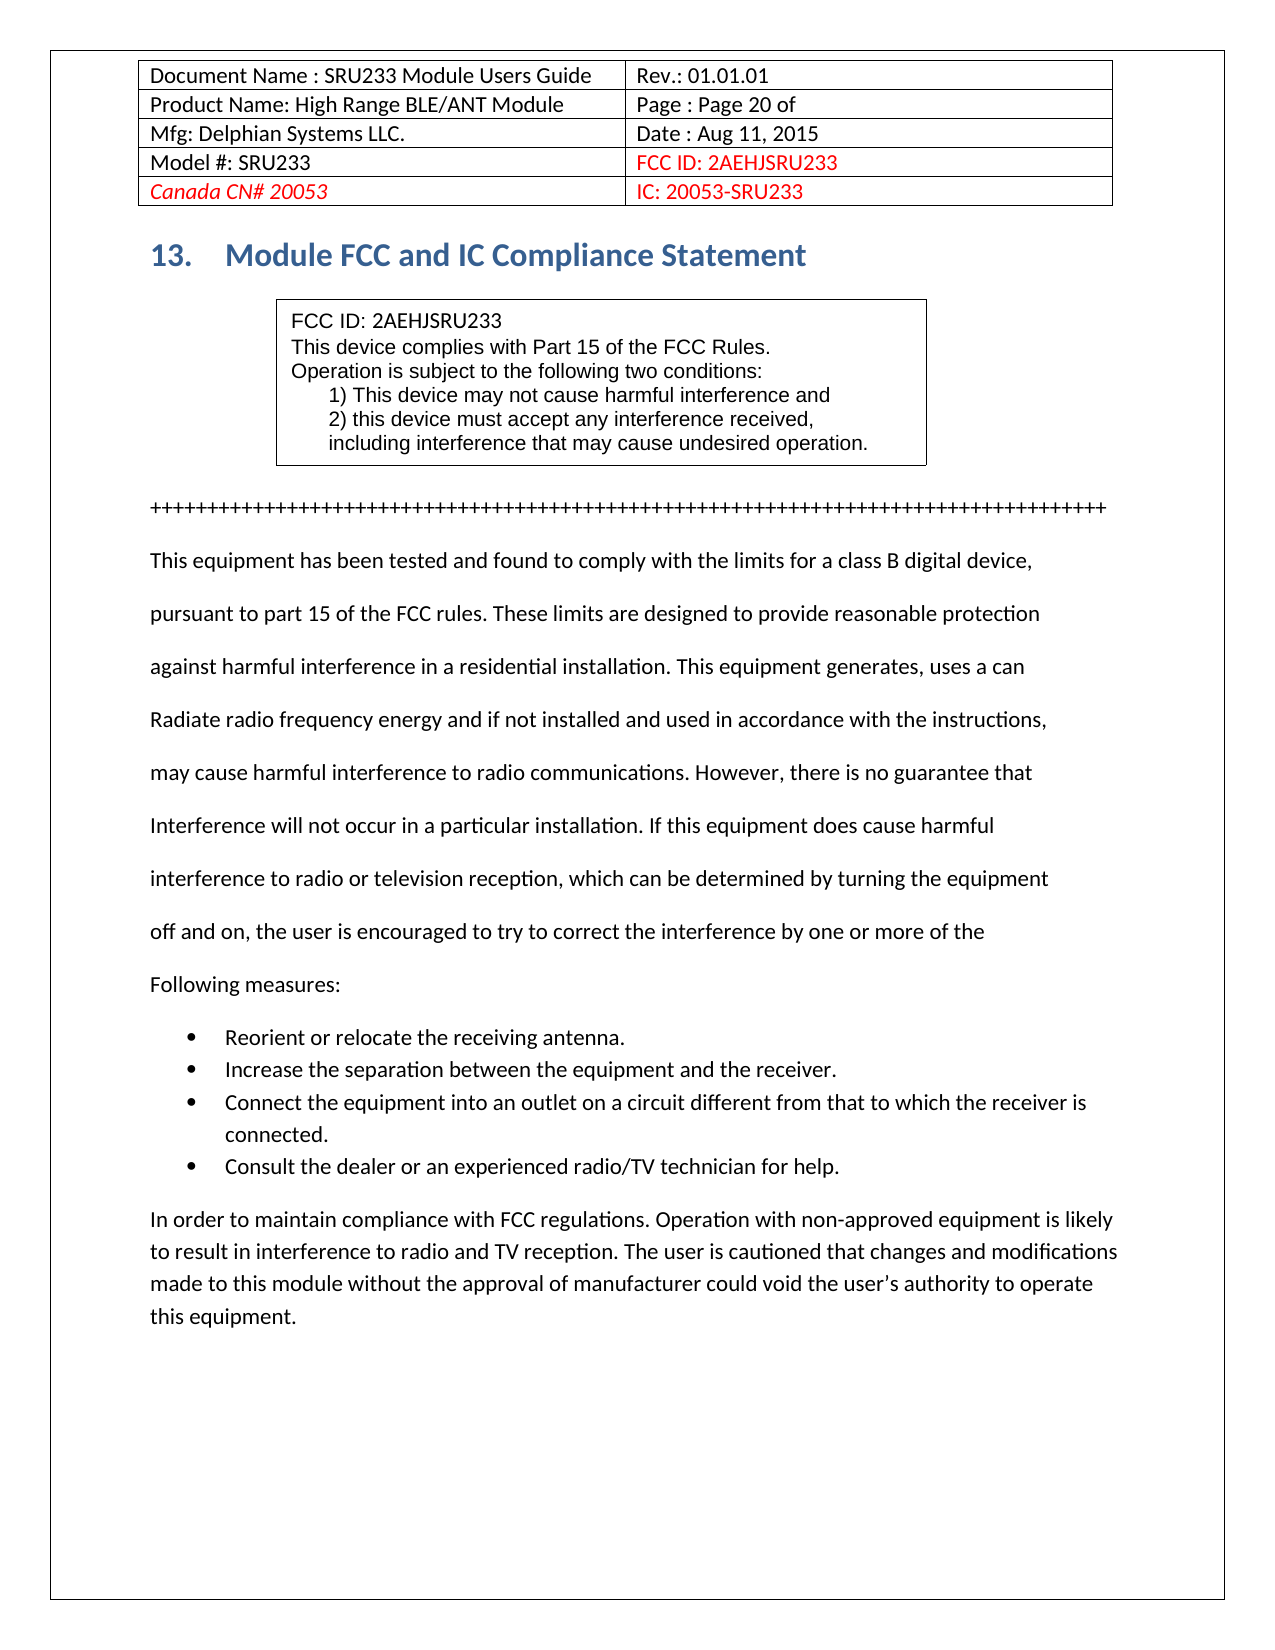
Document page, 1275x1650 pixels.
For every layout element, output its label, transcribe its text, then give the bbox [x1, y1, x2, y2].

text In order to maintain compliance with FCC regulations. Operation with non-approved equipment is likely to result in interference to radio and TV reception. The user is cautioned that changes and modifications made to this module without the approval of manufacturer could void the user’s authority to operate this equipment. [150, 1205, 1125, 1330]
text pursuant to part 15 of the FCC rules. These limits are designed to provide reasonable protection [150, 599, 1125, 627]
text against harmful interference in a residential installation. This equipment generates, uses a can [150, 652, 1125, 680]
text Following measures: [150, 970, 1125, 998]
text interference to radio or television reception, which can be determined by turning the equipment [150, 864, 1125, 892]
subtitle Module FCC and IC Compliance Statement [150, 234, 1125, 275]
text This equipment has been tested and found to comply with the limits for a class B digital device, [150, 546, 1125, 574]
text may cause harmful interference to radio communications. However, there is no guarantee that [150, 758, 1125, 786]
text Radiate radio frequency energy and if not installed and used in accordance with the instructions, [150, 705, 1125, 733]
text ++++++++++++++++++++++++++++++++++++++++++++++++++++++++++++++++++++++++++++++++++++ [150, 493, 1125, 521]
list Consult the dealer or an experienced radio/TV technician for help. [187, 1152, 1125, 1180]
text Interference will not occur in a particular installation. If this equipment does cause harmful [150, 811, 1125, 839]
list Increase the separation between the equipment and the receiver. [187, 1056, 1125, 1084]
list Reorient or relocate the receiving antenna. [187, 1023, 1125, 1051]
text off and on, the user is encouraged to try to correct the interference by one or more of the [150, 917, 1125, 945]
list Connect the equipment into an outlet on a circuit different from that to which the receiver is connected. [187, 1088, 1125, 1148]
